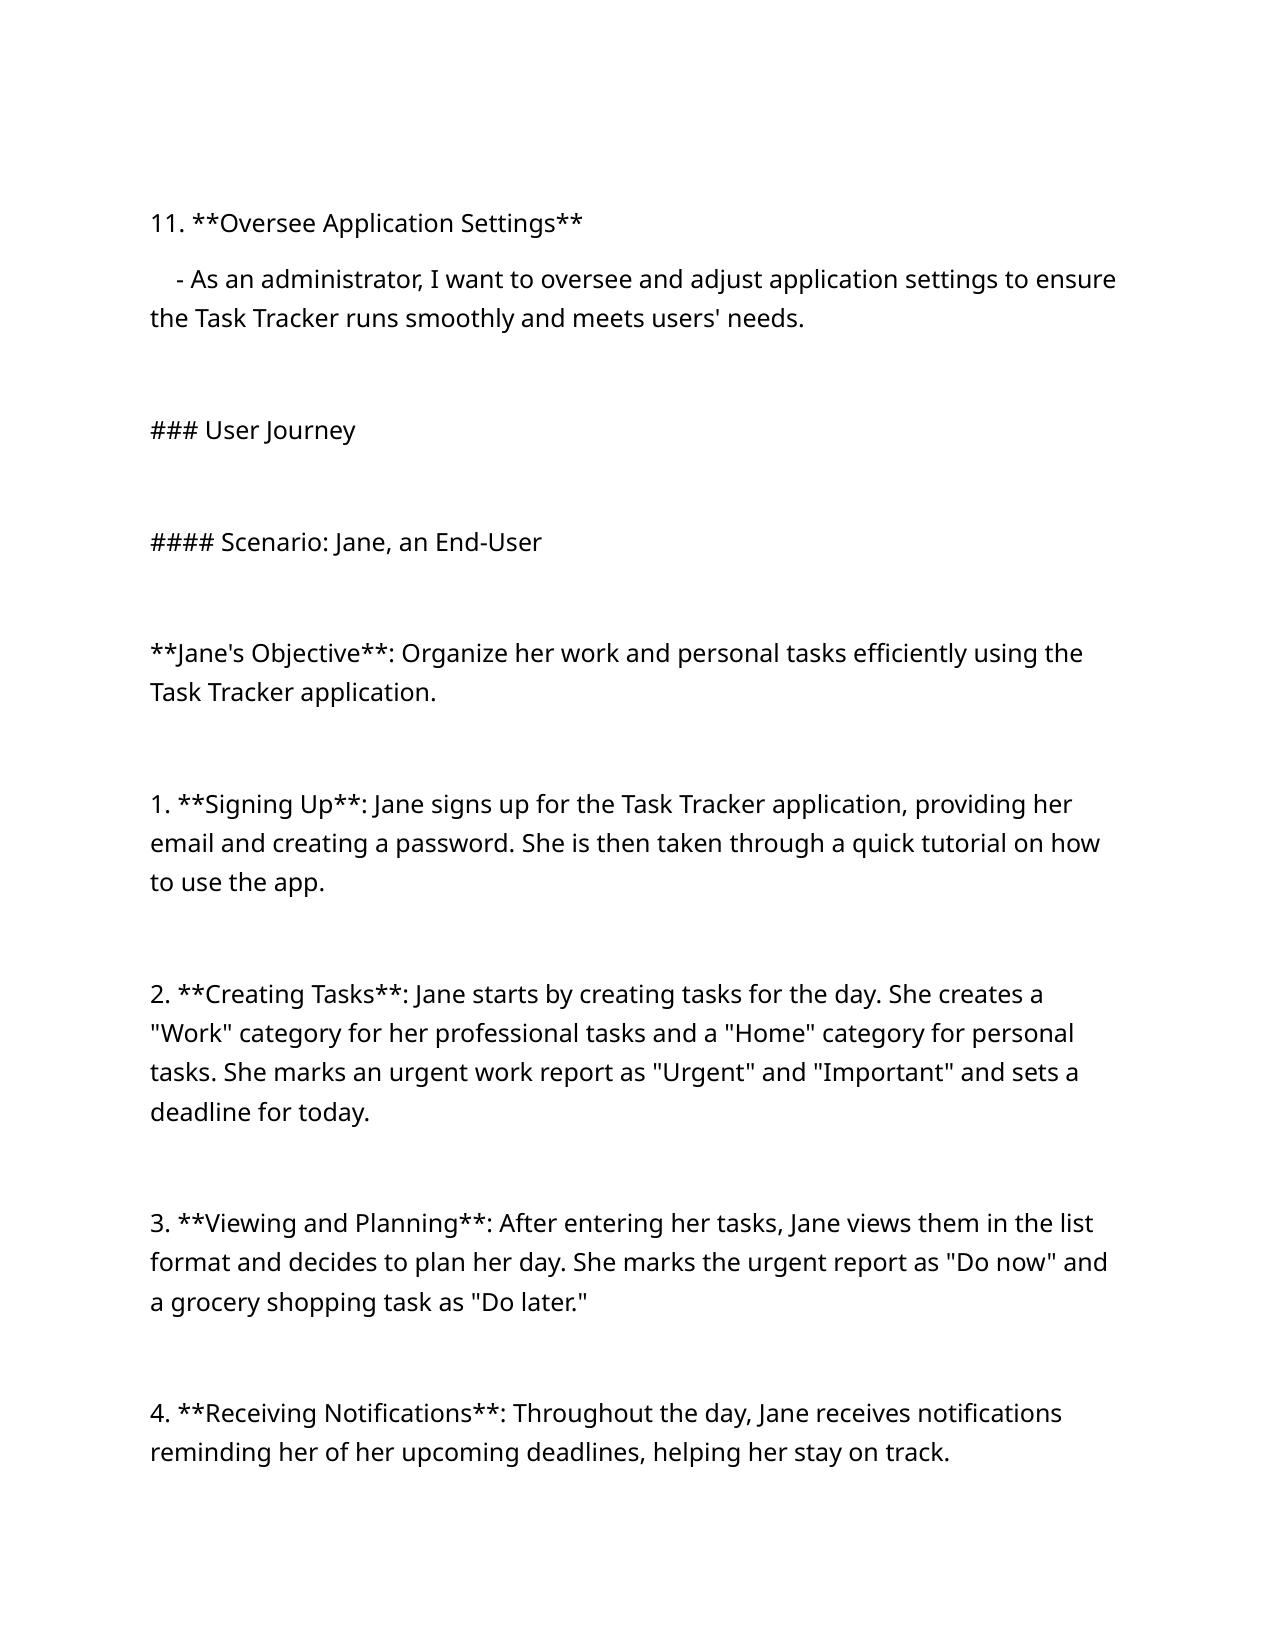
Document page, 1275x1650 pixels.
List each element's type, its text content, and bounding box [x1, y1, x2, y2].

text 2. **Creating Tasks**: Jane starts by creating tasks for the day. She creates a "Work" category for her professional tasks and a "Home" category for personal tasks. She marks an urgent work report as "Urgent" and "Important" and sets a deadline for today. [150, 977, 1125, 1128]
text 1. **Signing Up**: Jane signs up for the Task Tracker application, providing her email and creating a password. She is then taken through a quick tutorial on how to use the app. [150, 787, 1125, 899]
text **Jane's Objective**: Organize her work and personal tasks efficiently using the Task Tracker application. [150, 636, 1125, 709]
text 3. **Viewing and Planning**: After entering her tasks, Jane views them in the list format and decides to plan her day. She marks the urgent report as "Do now" and a grocery shopping task as "Do later." [150, 1206, 1125, 1318]
text - As an administrator, I want to oversee and adjust application settings to ensure the Task Tracker runs smoothly and meets users' needs. [150, 262, 1125, 335]
text ### User Journey [150, 412, 1125, 447]
text 11. **Oversee Application Settings** [150, 206, 1125, 240]
text #### Scenario: Jane, an End-User [150, 524, 1125, 558]
text 4. **Receiving Notifications**: Throughout the day, Jane receives notifications reminding her of her upcoming deadlines, helping her stay on track. [150, 1396, 1125, 1469]
